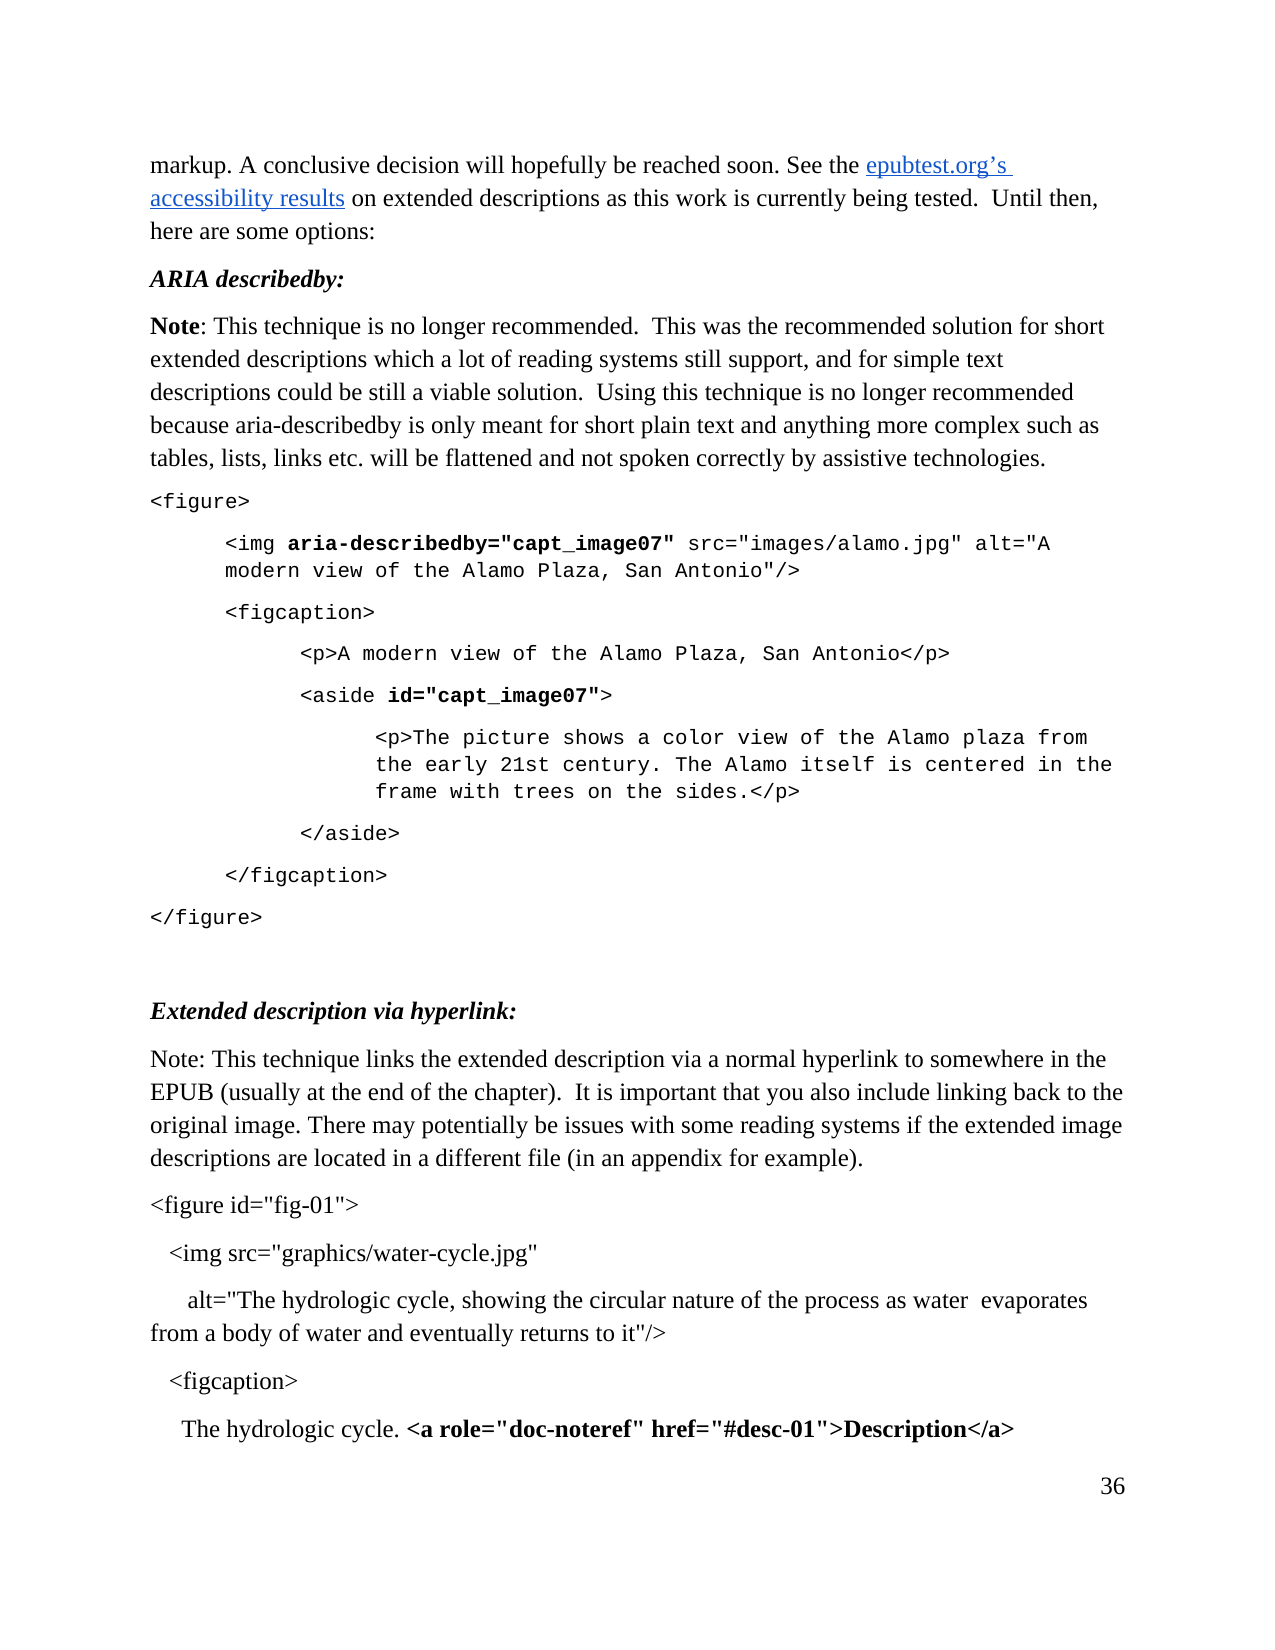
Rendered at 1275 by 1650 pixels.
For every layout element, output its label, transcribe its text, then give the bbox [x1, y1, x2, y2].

text Note: This technique links the extended description via a normal hyperlink to somewhere in the EPUB (usually at the end of the chapter). It is important that you also include linking back to the original image. There may potentially be issues with some reading systems if the extended image descriptions are located in a different file (in an appendix for example). [150, 1044, 1125, 1171]
text ARIA describedby: [150, 264, 1125, 292]
text Note: This technique is no longer recommended. This was the recommended solution for short extended descriptions which a lot of reading systems still support, and for simple text descriptions could be still a viable solution. Using this technique is no longer recommended because aria-describedby is only meant for short plain text and anything more complex such as tables, lists, links etc. will be flattened and not spoken correctly by assistive technologies. [150, 311, 1125, 472]
text <figure> [150, 491, 1125, 514]
text <figure id="fig-01"> [150, 1190, 1125, 1219]
text <p>The picture shows a color view of the Alamo plaza from the early 21st century. The Alamo itself is centered in the frame with trees on the sides.</p> [375, 727, 1125, 805]
text <img src="graphics/water-cycle.jpg" [150, 1238, 1125, 1267]
text <p>A modern view of the Alamo Plaza, San Antonio</p> [300, 643, 1125, 667]
text <figcaption> [150, 1366, 1125, 1395]
text <img aria-describedby="capt_image07" src="images/alamo.jpg" alt="A modern view of the Alamo Plaza, San Antonio"/> [225, 533, 1125, 583]
text The hydrologic cycle. <a role="doc-noteref" href="#desc-01">Description</a> [150, 1414, 1125, 1442]
text Extended description via hyperlink: [150, 996, 1125, 1025]
text </figcaption> [225, 865, 1125, 888]
text </figure> [150, 907, 1125, 930]
text <aside id="capt_image07"> [300, 685, 1125, 709]
text <figcaption> [225, 602, 1125, 625]
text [150, 150, 1125, 245]
text alt="The hydrologic cycle, showing the circular nature of the process as water evaporates from a body of water and eventually returns to it"/> [150, 1286, 1125, 1347]
text </aside> [300, 823, 1125, 847]
